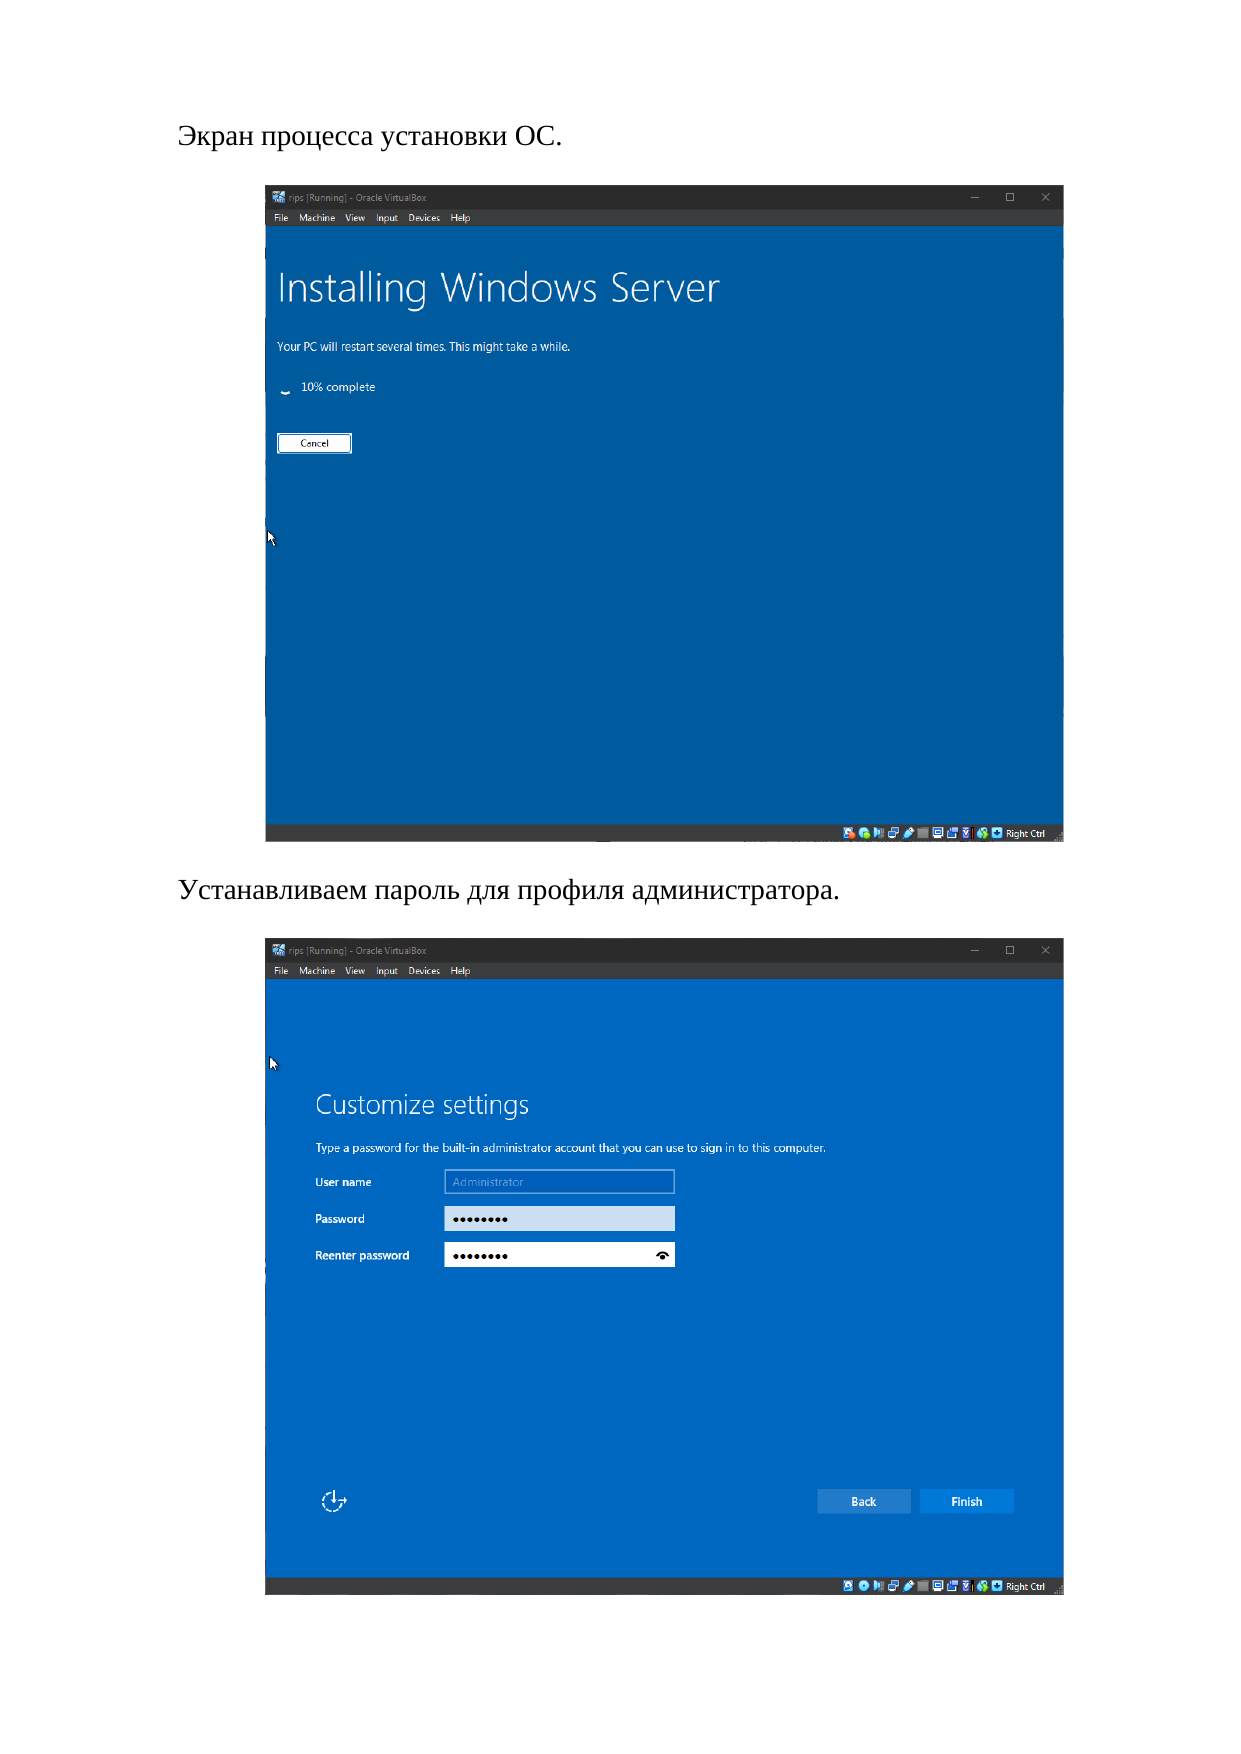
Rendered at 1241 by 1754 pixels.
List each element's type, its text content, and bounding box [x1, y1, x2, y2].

text Устанавливаем пароль для профиля администратора. [177, 872, 1152, 905]
picture [265, 938, 1064, 1595]
text Экран процесса установки ОС. [177, 118, 1152, 152]
picture [265, 185, 1064, 842]
